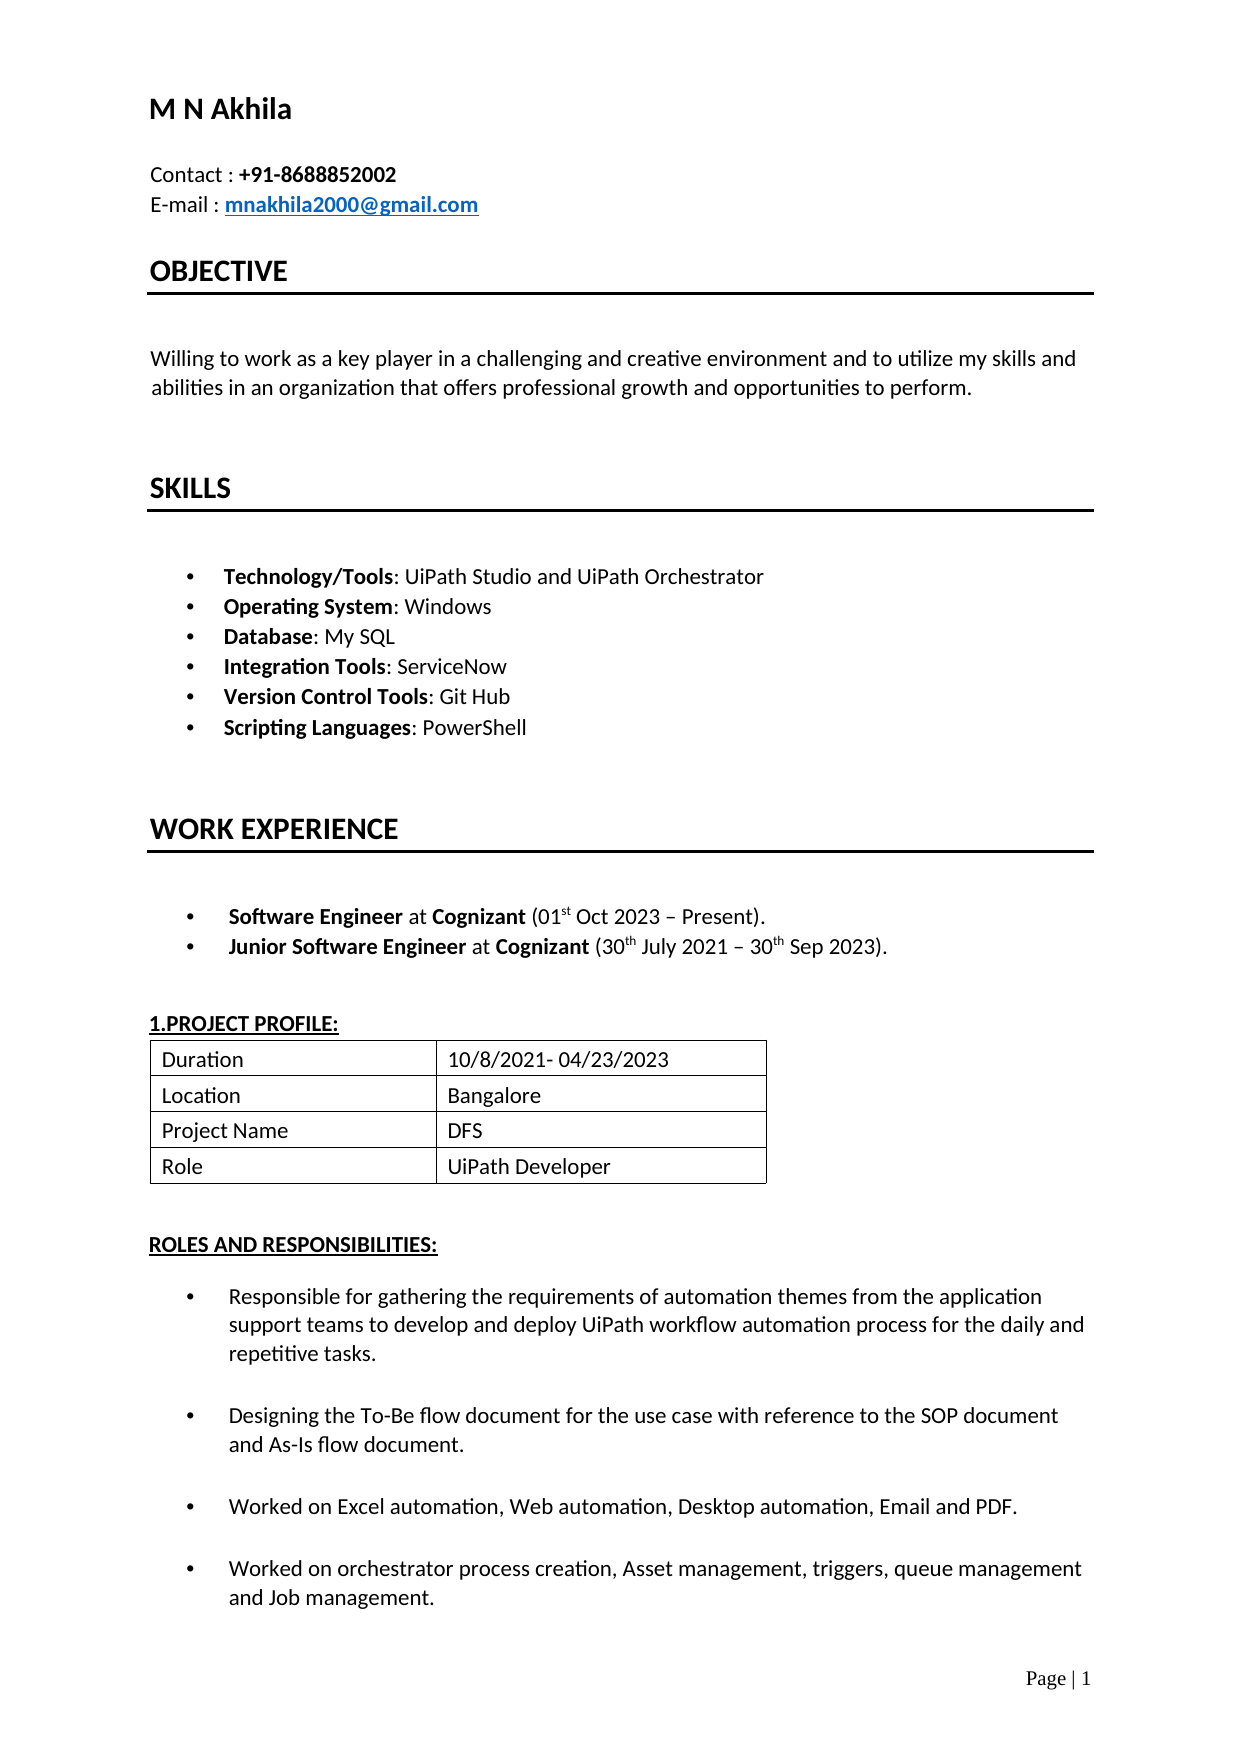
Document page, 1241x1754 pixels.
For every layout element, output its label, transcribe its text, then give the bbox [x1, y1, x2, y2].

list Operating System: Windows [186, 592, 1090, 620]
list Responsible for gathering the requirements of automation themes from the application support teams to develop and deploy UiPath workflow automation process for the daily and repetitive tasks. [186, 1282, 1090, 1367]
table_header 10/8/2021- 04/23/2023 [437, 1041, 766, 1075]
list Database: My SQL [186, 622, 1090, 650]
subtitle OBJECTIVE [149, 251, 1090, 289]
list Technology/Tools: UiPath Studio and UiPath Orchestrator [186, 562, 1090, 590]
table_cell Role [151, 1148, 436, 1182]
text 1.PROJECT PROFILE: [148, 1009, 1090, 1037]
subtitle WORK EXPERIENCE [149, 809, 1090, 847]
subtitle SKILLS [149, 468, 1090, 506]
table_header Duration [151, 1041, 436, 1075]
text ROLES AND RESPONSIBILITIES: [148, 1230, 1090, 1258]
subtitle N Akhila [148, 89, 1090, 127]
text Contact : +91-8688852002 [150, 160, 1090, 188]
text Willing to work as a key player in a challenging and creative environment and to utilize my skills and abilities in an organization that offers professional growth and opportunities to perform. [150, 344, 1090, 401]
list Scripting Languages: PowerShell [186, 713, 1090, 741]
list Designing the To-Be flow document for the use case with reference to the SOP document and As-Is flow document. [186, 1402, 1090, 1458]
list Version Control Tools: Git Hub [186, 682, 1090, 710]
table_cell Location [151, 1076, 436, 1111]
list Software Engineer at Cognizant (01st Oct 2023 – Present). [186, 902, 1090, 930]
table_cell Bangalore [437, 1076, 766, 1111]
table_cell Project Name [151, 1112, 436, 1147]
table_cell UiPath Developer [437, 1148, 766, 1182]
text E-mail : mnakhila2000@gmail.com [150, 191, 1090, 219]
list Worked on orchestrator process creation, Asset management, triggers, queue management and Job management. [186, 1554, 1090, 1611]
list Integration Tools: ServiceNow [186, 652, 1090, 680]
list Worked on Excel automation, Web automation, Desktop automation, Email and PDF. [186, 1492, 1090, 1521]
list Junior Software Engineer at Cognizant (30th July 2021 – 30th Sep 2023). [186, 932, 1090, 960]
table_cell DFS [437, 1112, 766, 1147]
